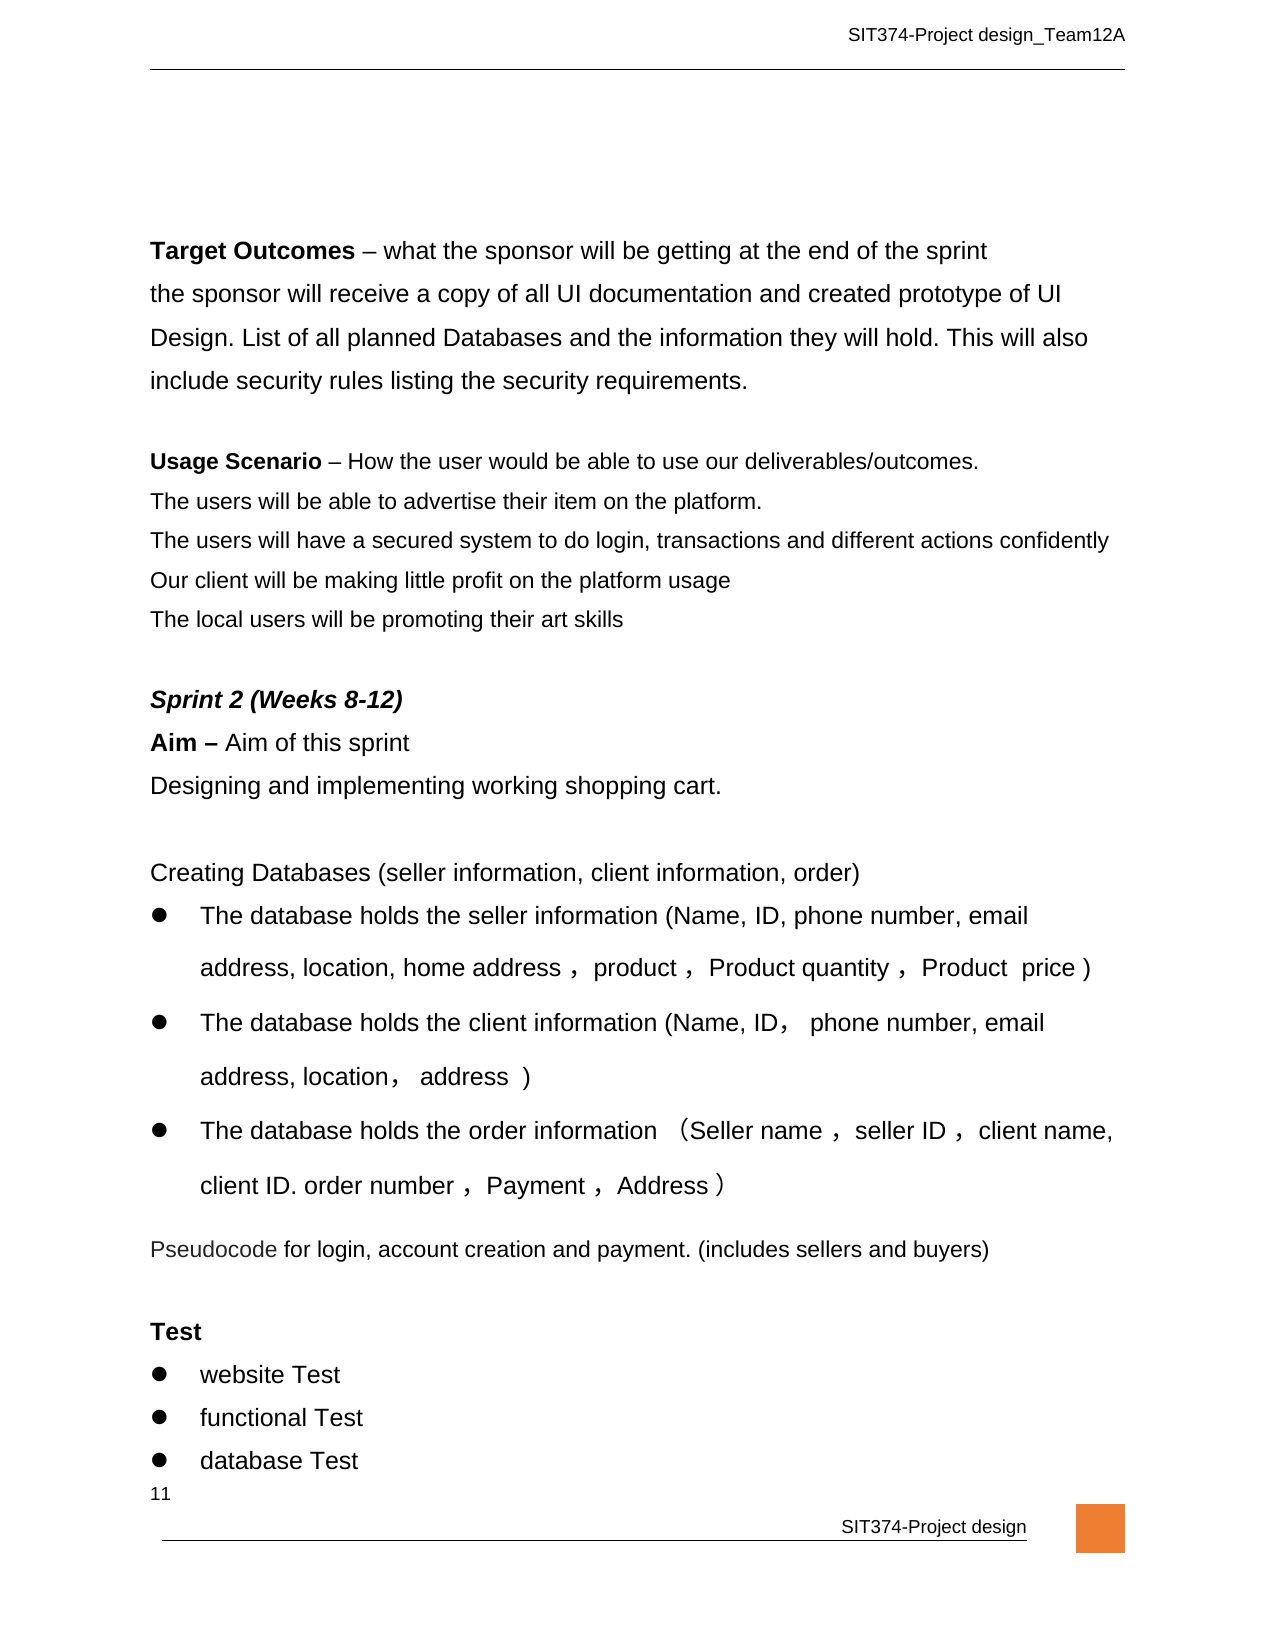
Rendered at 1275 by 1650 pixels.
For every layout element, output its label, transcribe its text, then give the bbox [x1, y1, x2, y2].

list website Test [150, 1359, 1125, 1388]
text Our client will be making little profit on the platform usage [150, 567, 1125, 593]
text Aim – Aim of this sprint Designing and implementing working shopping cart. [150, 728, 1125, 800]
text The local users will be promoting their art skills [150, 606, 1125, 632]
list The database holds the order information （Seller name ，seller ID ，client name, client ID. order number ，Payment ，Address ） [150, 1111, 1125, 1201]
list The database holds the client information (Name, ID， phone number, email address, location， address ) [150, 1002, 1125, 1093]
text The users will have a secured system to do login, transactions and different actions confidently [150, 527, 1125, 553]
text Target Outcomes – what the sponsor will be getting at the end of the sprint the sponsor will receive a copy of all UI documentation and created prototype of UI Design. List of all planned Databases and the information they will hold. This will also include security rules listing the security requirements. [150, 236, 1125, 394]
list The database holds the seller information (Name, ID, phone number, email address, location, home address ，product ，Product quantity ，Product price ) [150, 901, 1125, 984]
text Test [150, 1276, 1125, 1345]
list database Test [150, 1446, 1125, 1475]
text Pseudocode for login, account creation and payment. (includes sellers and buyers) [150, 1236, 1125, 1263]
text Sprint 2 (Weeks 8-12) [150, 685, 1125, 714]
text Creating Databases (seller information, client information, order) [150, 814, 1125, 886]
list functional Test [150, 1403, 1125, 1432]
text Usage Scenario – How the user would be able to use our deliverables/outcomes. The users will be able to advertise their item on the platform. [150, 448, 1125, 514]
